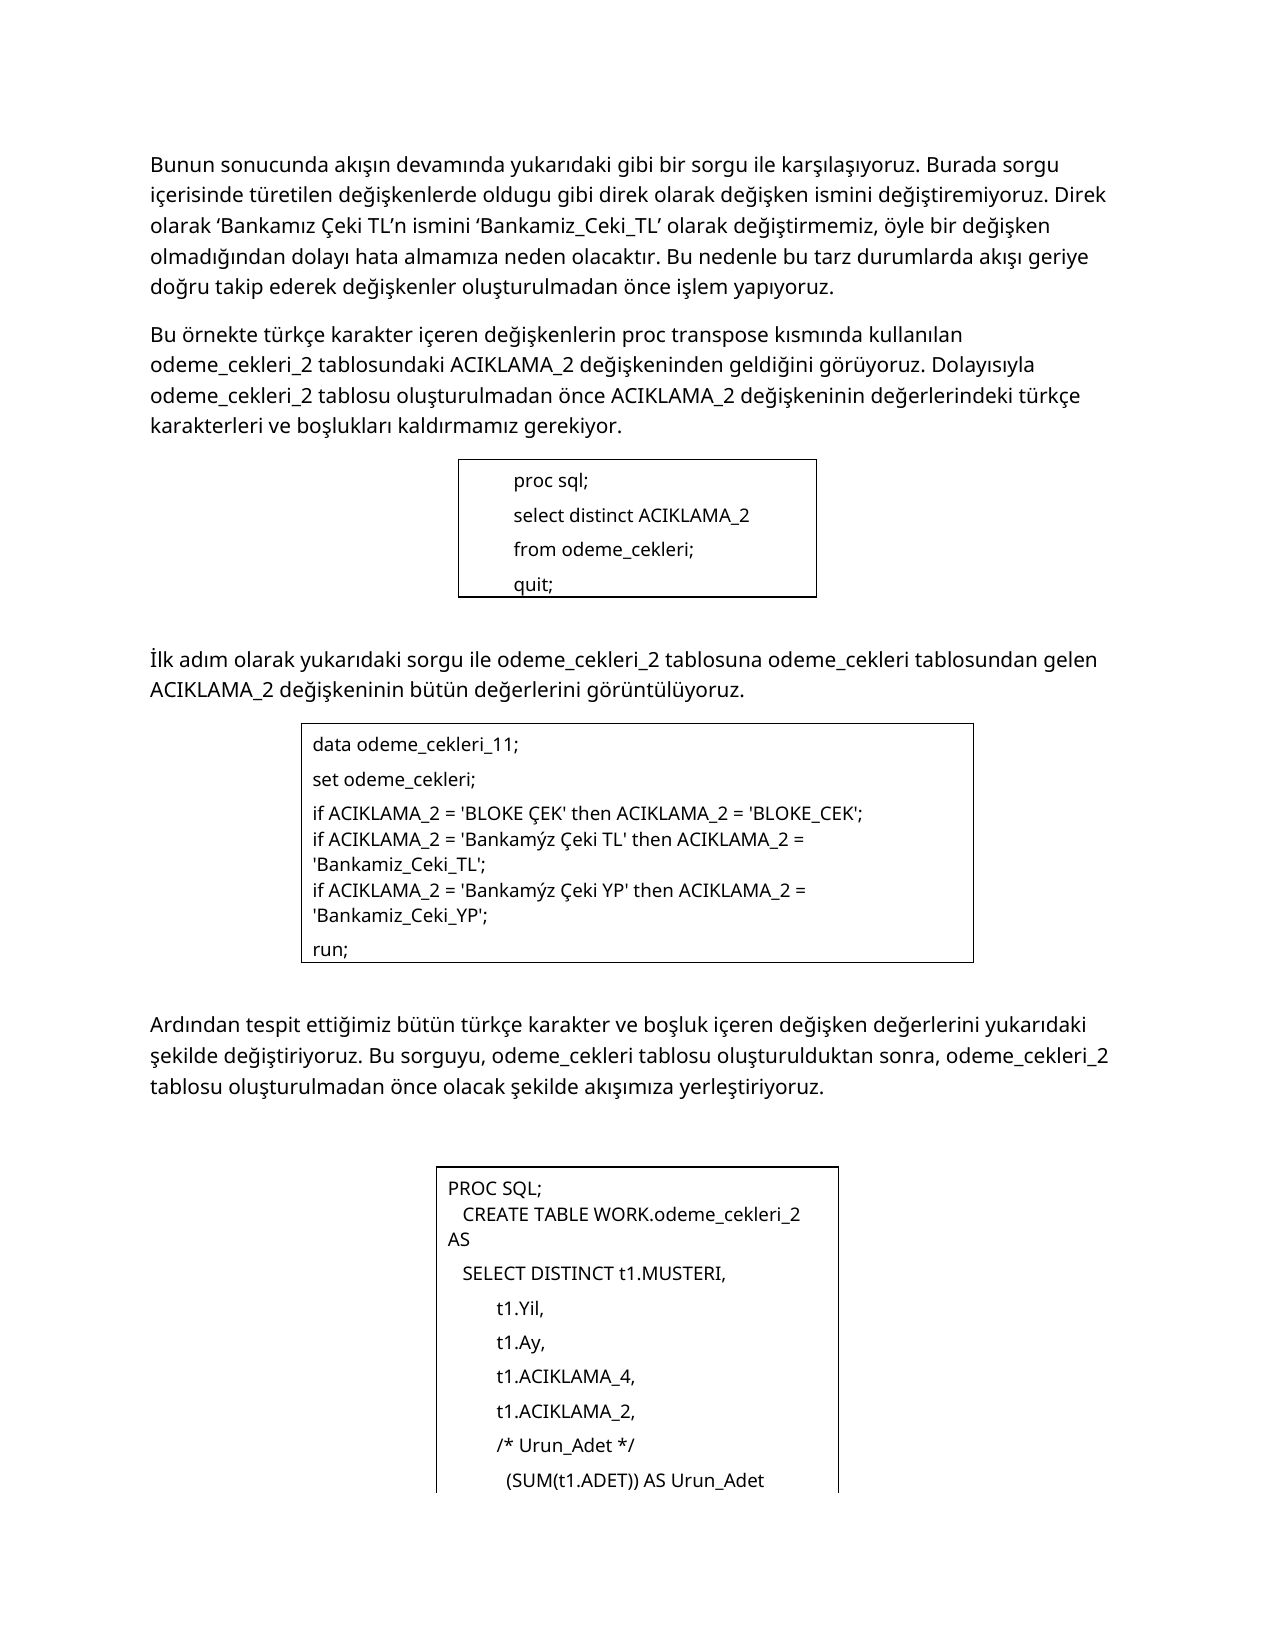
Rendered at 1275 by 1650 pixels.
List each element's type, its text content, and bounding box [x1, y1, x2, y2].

text Bunun sonucunda akışın devamında yukarıdaki gibi bir sorgu ile karşılaşıyoruz. Burada sorgu içerisinde türetilen değişkenlerde oldugu gibi direk olarak değişken ismini değiştiremiyoruz. Direk olarak ‘Bankamız Çeki TL’n ismini ‘Bankamiz_Ceki_TL’ olarak değiştirmemiz, öyle bir değişken olmadığından dolayı hata almamıza neden olacaktır. Bu nedenle bu tarz durumlarda akışı geriye doğru takip ederek değişkenler oluşturulmadan önce işlem yapıyoruz. [150, 150, 1125, 301]
table_cell (SUM(t1.ADET)) AS Urun_Adet [437, 1458, 838, 1492]
table_cell if ACIKLAMA_2 = 'BLOKE ÇEK' then ACIKLAMA_2 = 'BLOKE_CEK'; [302, 791, 973, 826]
table_cell CREATE TABLE WORK.odeme_cekleri_2 AS [437, 1201, 838, 1252]
table_cell t1.Ay, [437, 1321, 838, 1355]
text Bu örnekte türkçe karakter içeren değişkenlerin proc transpose kısmında kullanılan odeme_cekleri_2 tablosundaki ACIKLAMA_2 değişkeninden geldiğini görüyoruz. Dolayısıyla odeme_cekleri_2 tablosu oluşturulmadan önce ACIKLAMA_2 değişkeninin değerlerindeki türkçe karakterleri ve boşlukları kaldırmamız gerekiyor. [150, 320, 1125, 440]
table_cell if ACIKLAMA_2 = 'Bankamýz Çeki YP' then ACIKLAMA_2 = 'Bankamiz_Ceki_YP'; [302, 877, 973, 928]
table_header PROC SQL; [437, 1168, 838, 1201]
table_cell quit; [459, 562, 816, 596]
text Ardından tespit ettiğimiz bütün türkçe karakter ve boşluk içeren değişken değerlerini yukarıdaki şekilde değiştiriyoruz. Bu sorguyu, odeme_cekleri tablosu oluşturulduktan sonra, odeme_cekleri_2 tablosu oluşturulmadan önce olacak şekilde akışımıza yerleştiriyoruz. [150, 1011, 1125, 1100]
table_cell if ACIKLAMA_2 = 'Bankamýz Çeki TL' then ACIKLAMA_2 = 'Bankamiz_Ceki_TL'; [302, 826, 973, 877]
table_header proc sql; [459, 460, 816, 493]
table_cell select distinct ACIKLAMA_2 [459, 493, 816, 528]
table_cell SELECT DISTINCT t1.MUSTERI, [437, 1252, 838, 1286]
table_header data odeme_cekleri_11; [302, 724, 973, 757]
table_cell t1.Yil, [437, 1286, 838, 1321]
table_cell set odeme_cekleri; [302, 757, 973, 791]
table_cell /* Urun_Adet */ [437, 1424, 838, 1458]
table_cell from odeme_cekleri; [459, 528, 816, 562]
table_cell t1.ACIKLAMA_4, [437, 1355, 838, 1389]
table_cell run; [302, 928, 973, 962]
table_cell t1.ACIKLAMA_2, [437, 1389, 838, 1424]
text İlk adım olarak yukarıdaki sorgu ile odeme_cekleri_2 tablosuna odeme_cekleri tablosundan gelen ACIKLAMA_2 değişkeninin bütün değerlerini görüntülüyoruz. [150, 645, 1125, 704]
